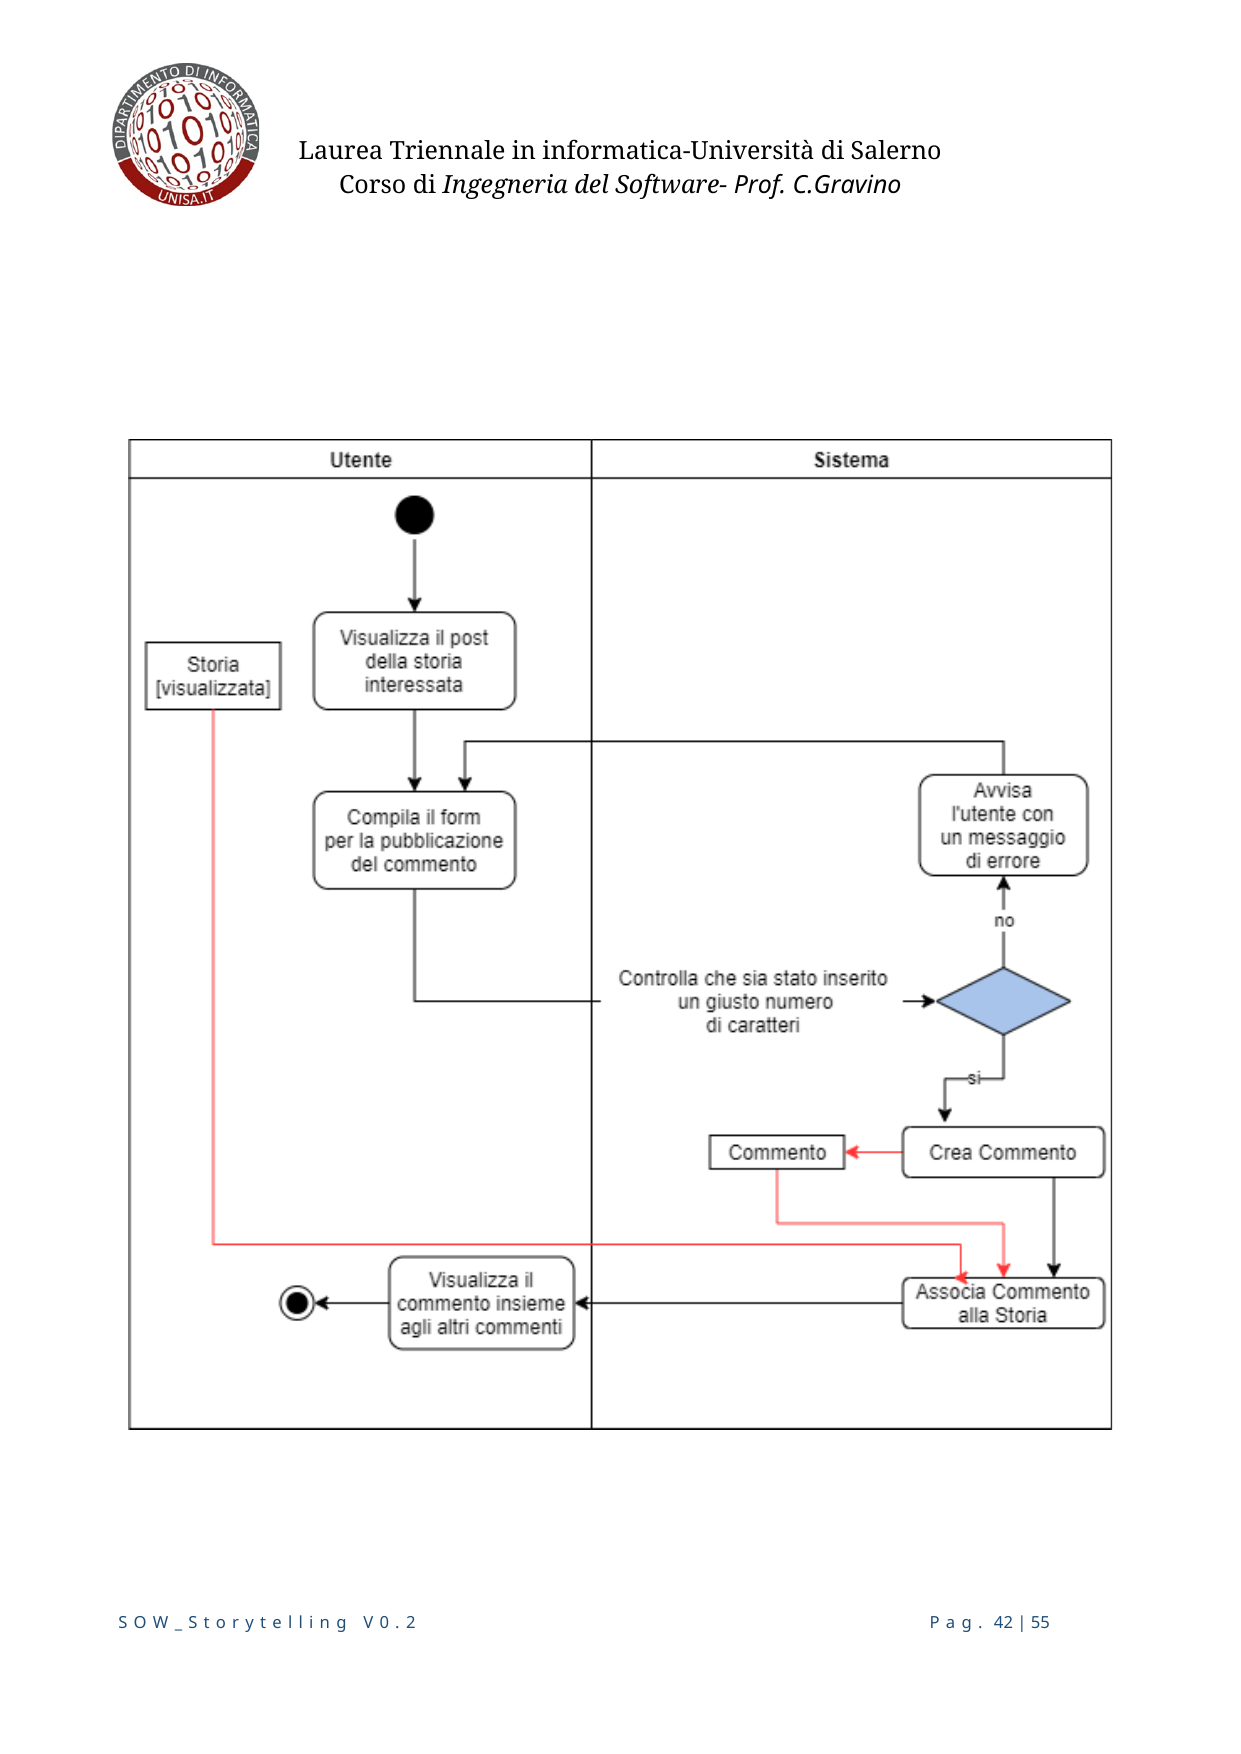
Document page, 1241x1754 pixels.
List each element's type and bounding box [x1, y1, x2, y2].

picture [112, 63, 260, 206]
picture [128, 439, 1113, 1430]
